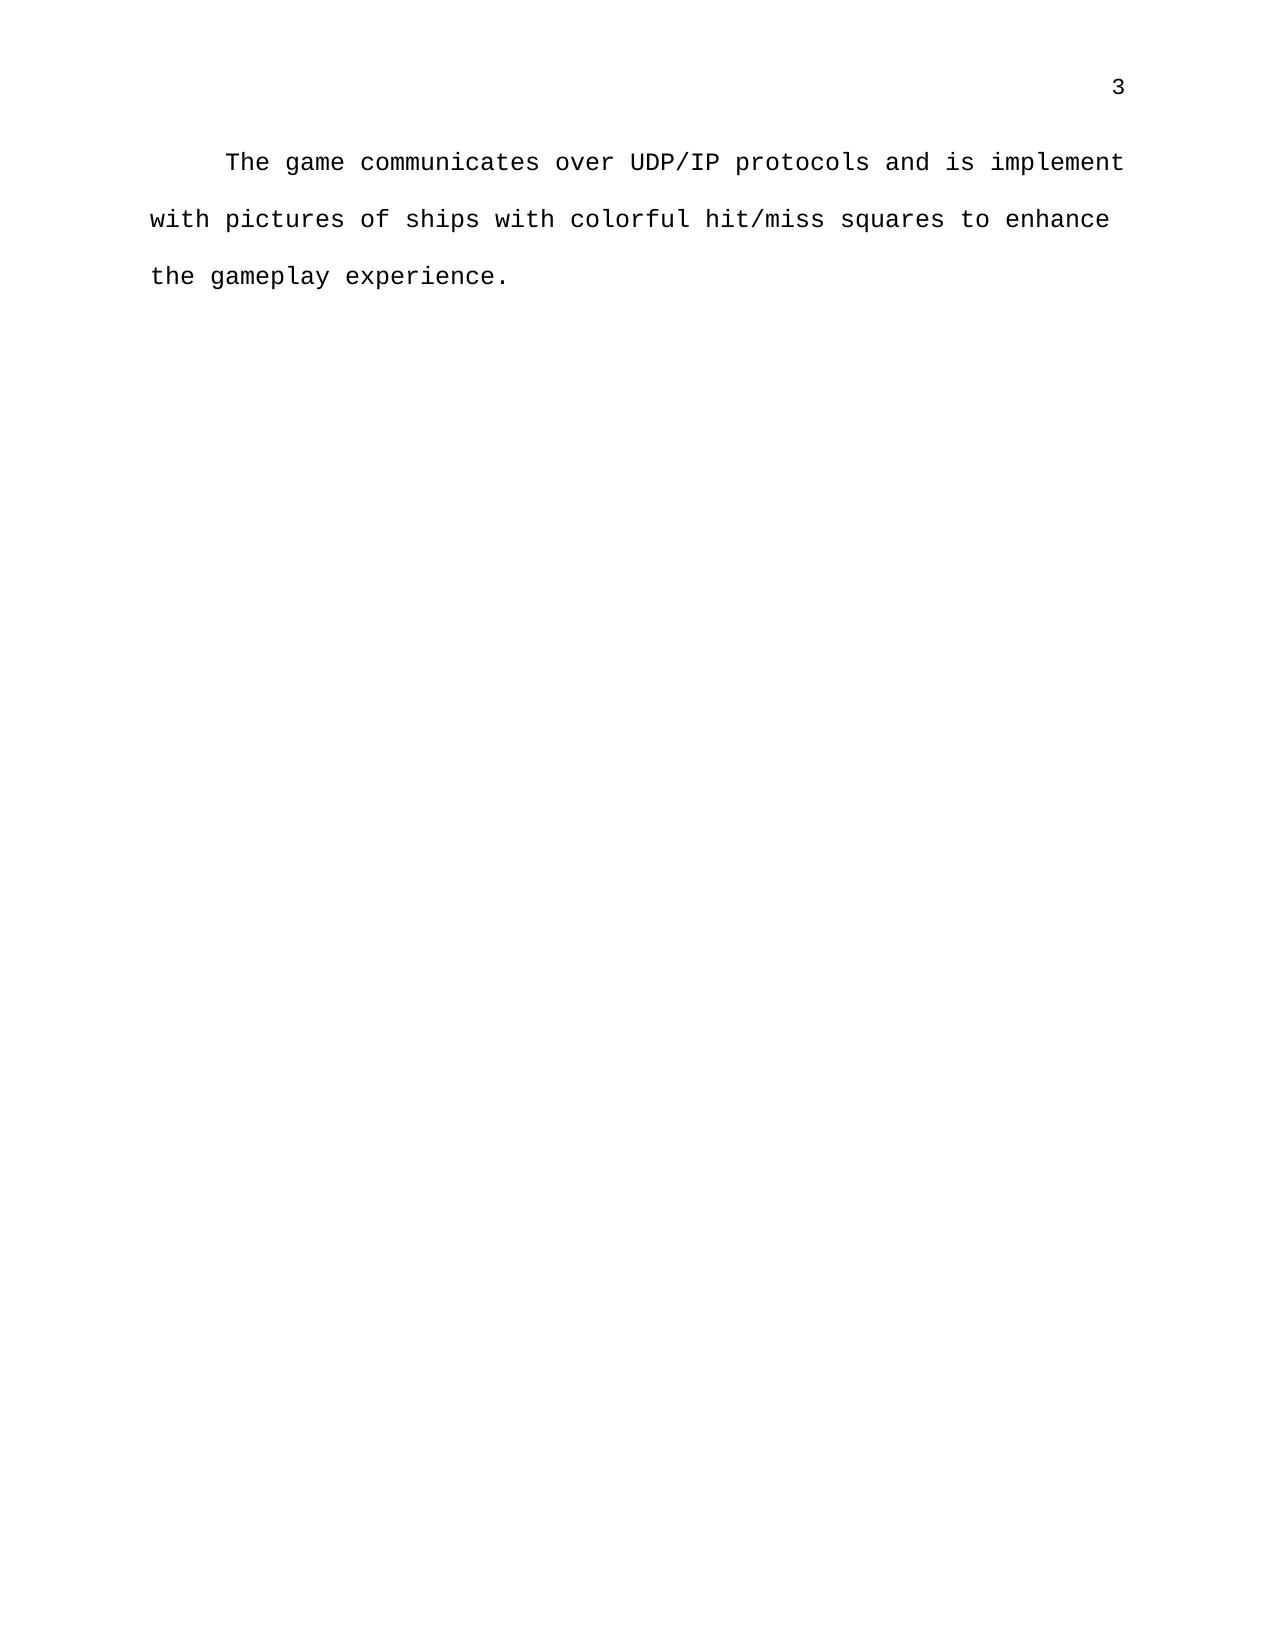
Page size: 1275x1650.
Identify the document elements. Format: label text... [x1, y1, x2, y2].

text The game communicates over UDP/IP protocols and is implement with pictures of ships with colorful hit/miss squares to enhance the gameplay experience. [150, 150, 1125, 292]
